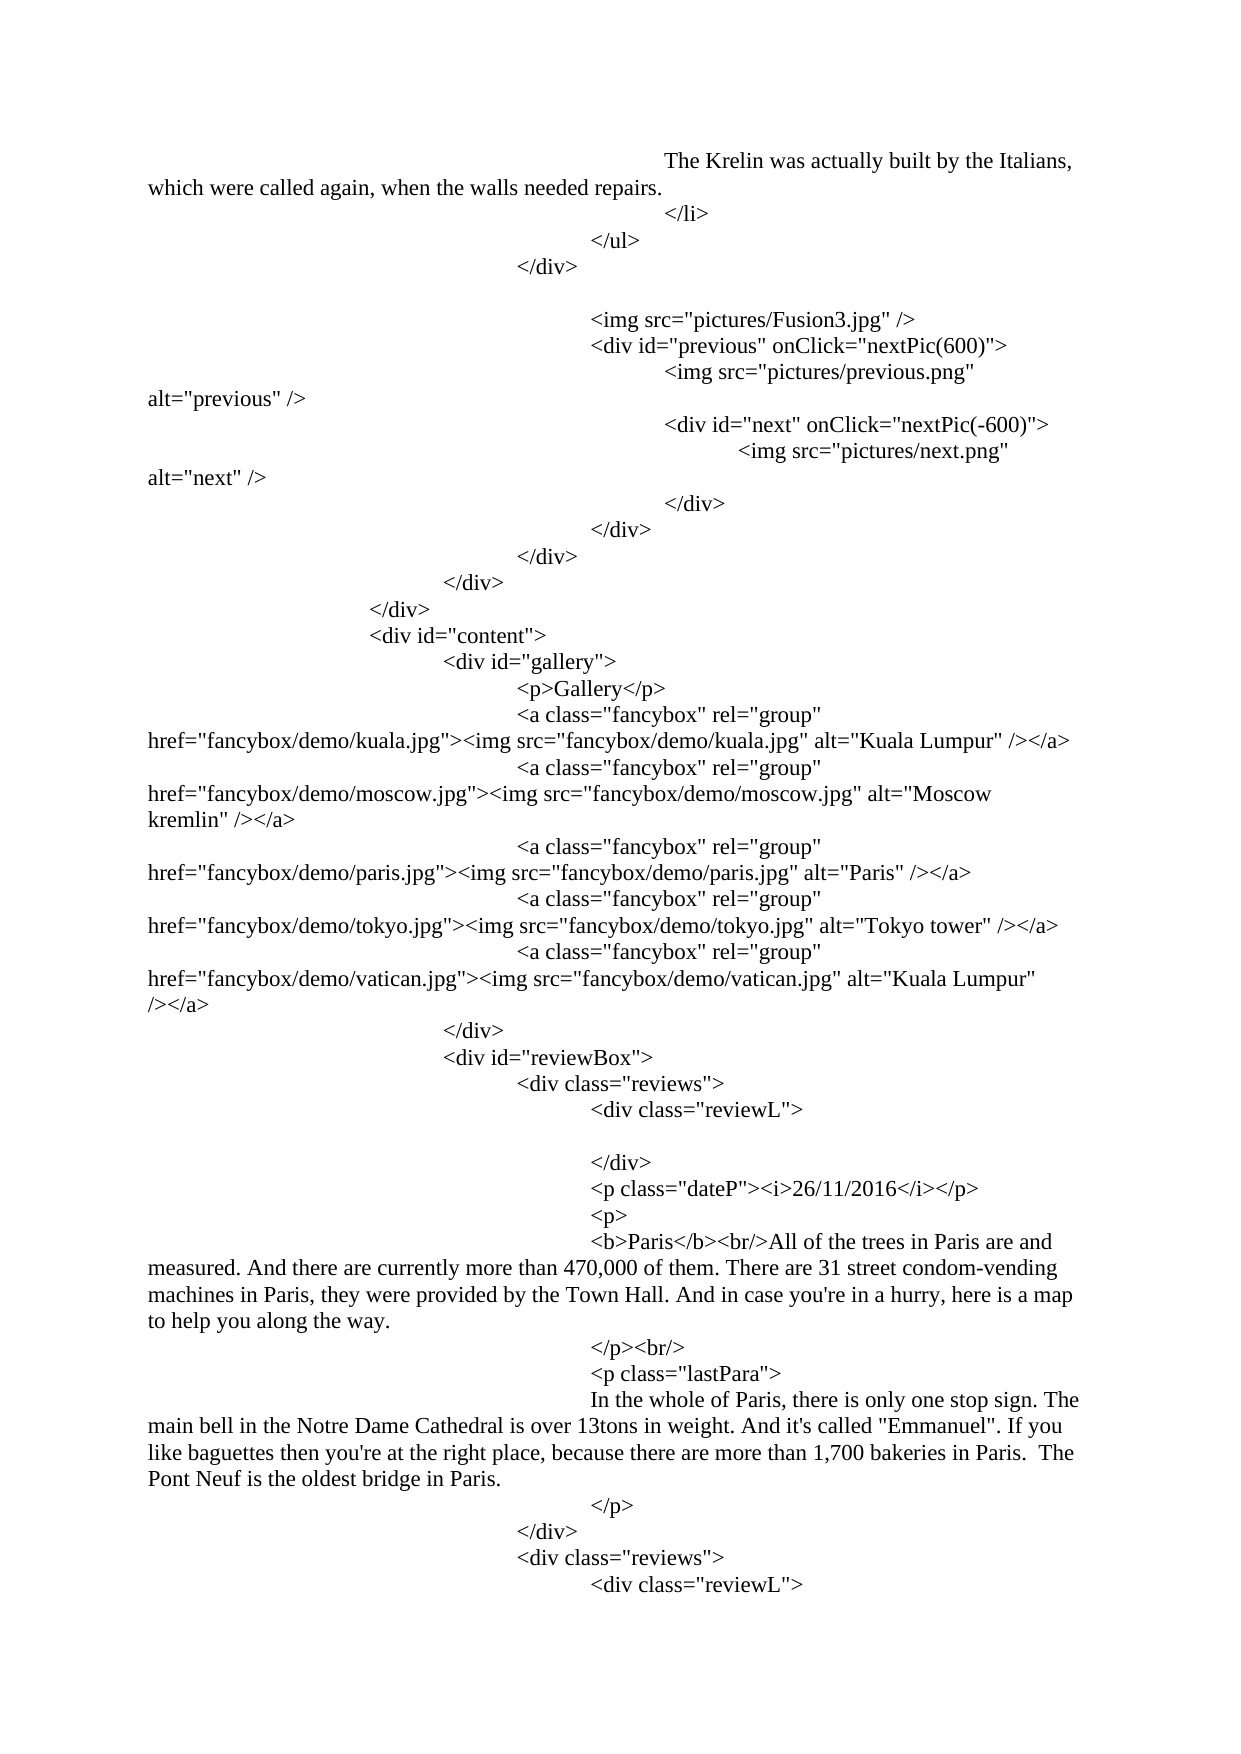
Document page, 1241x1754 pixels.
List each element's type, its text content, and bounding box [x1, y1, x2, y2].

text In the whole of Paris, there is only one stop sign. The main bell in the Notre Dame Cathedral is over 13tons in weight. And it's called "Emmanuel". If you like baguettes then you're at the right place, because there are more than 1,700 bakeries in Paris. The Pont Neuf is the oldest bridge in Paris. [148, 1386, 1093, 1492]
text <p> [148, 1202, 1093, 1228]
text </li> [148, 200, 1093, 227]
text <div id="reviewBox"> [148, 1044, 1093, 1070]
text <div id="previous" onClick="nextPic(600)"> [148, 332, 1093, 358]
text </div> [148, 253, 1093, 279]
text <p class="lastPara"> [148, 1360, 1093, 1386]
text <a class="fancybox" rel="group" href="fancybox/demo/moscow.jpg"><img src="fancybox/demo/moscow.jpg" alt="Moscow kremlin" /></a> [148, 754, 1093, 833]
text <div id="content"> [148, 622, 1093, 648]
text <p class="dateP"><i>26/11/2016</i></p> [148, 1175, 1093, 1202]
text </div> [148, 543, 1093, 569]
text </div> [148, 1149, 1093, 1175]
text <div id="gallery"> [148, 648, 1093, 675]
text </div> [148, 1518, 1093, 1544]
text <img src="pictures/Fusion3.jpg" /> [148, 306, 1093, 332]
text The Krelin was actually built by the Italians, which were called again, when the walls needed repairs. [148, 148, 1093, 200]
text </p> [148, 1492, 1093, 1518]
text <div id="next" onClick="nextPic(-600)"> [148, 411, 1093, 437]
text </div> [148, 596, 1093, 622]
text </div> [148, 569, 1093, 596]
text </ul> [148, 227, 1093, 253]
text <p>Gallery</p> [148, 675, 1093, 701]
text <a class="fancybox" rel="group" href="fancybox/demo/vatican.jpg"><img src="fancybox/demo/vatican.jpg" alt="Kuala Lumpur" /></a> [148, 938, 1093, 1017]
text <img src="pictures/previous.png" alt="previous" /> [148, 358, 1093, 411]
text <div class="reviewL"> [148, 1096, 1093, 1123]
text </div> [148, 1017, 1093, 1044]
text </div> [148, 490, 1093, 517]
text </p><br/> [148, 1333, 1093, 1360]
text </div> [148, 517, 1093, 543]
text <div class="reviews"> [148, 1544, 1093, 1571]
text <b>Paris</b><br/>All of the trees in Paris are and measured. And there are currently more than 470,000 of them. There are 31 street condom-vending machines in Paris, they were provided by the Town Hall. And in case you're in a hurry, here is a map to help you along the way. [148, 1228, 1093, 1333]
text <div class="reviewL"> [148, 1571, 1093, 1597]
text <div class="reviews"> [148, 1070, 1093, 1096]
text <a class="fancybox" rel="group" href="fancybox/demo/kuala.jpg"><img src="fancybox/demo/kuala.jpg" alt="Kuala Lumpur" /></a> [148, 701, 1093, 754]
text <a class="fancybox" rel="group" href="fancybox/demo/paris.jpg"><img src="fancybox/demo/paris.jpg" alt="Paris" /></a> [148, 833, 1093, 886]
text <img src="pictures/next.png" alt="next" /> [148, 437, 1093, 490]
text <a class="fancybox" rel="group" href="fancybox/demo/tokyo.jpg"><img src="fancybox/demo/tokyo.jpg" alt="Tokyo tower" /></a> [148, 886, 1093, 938]
